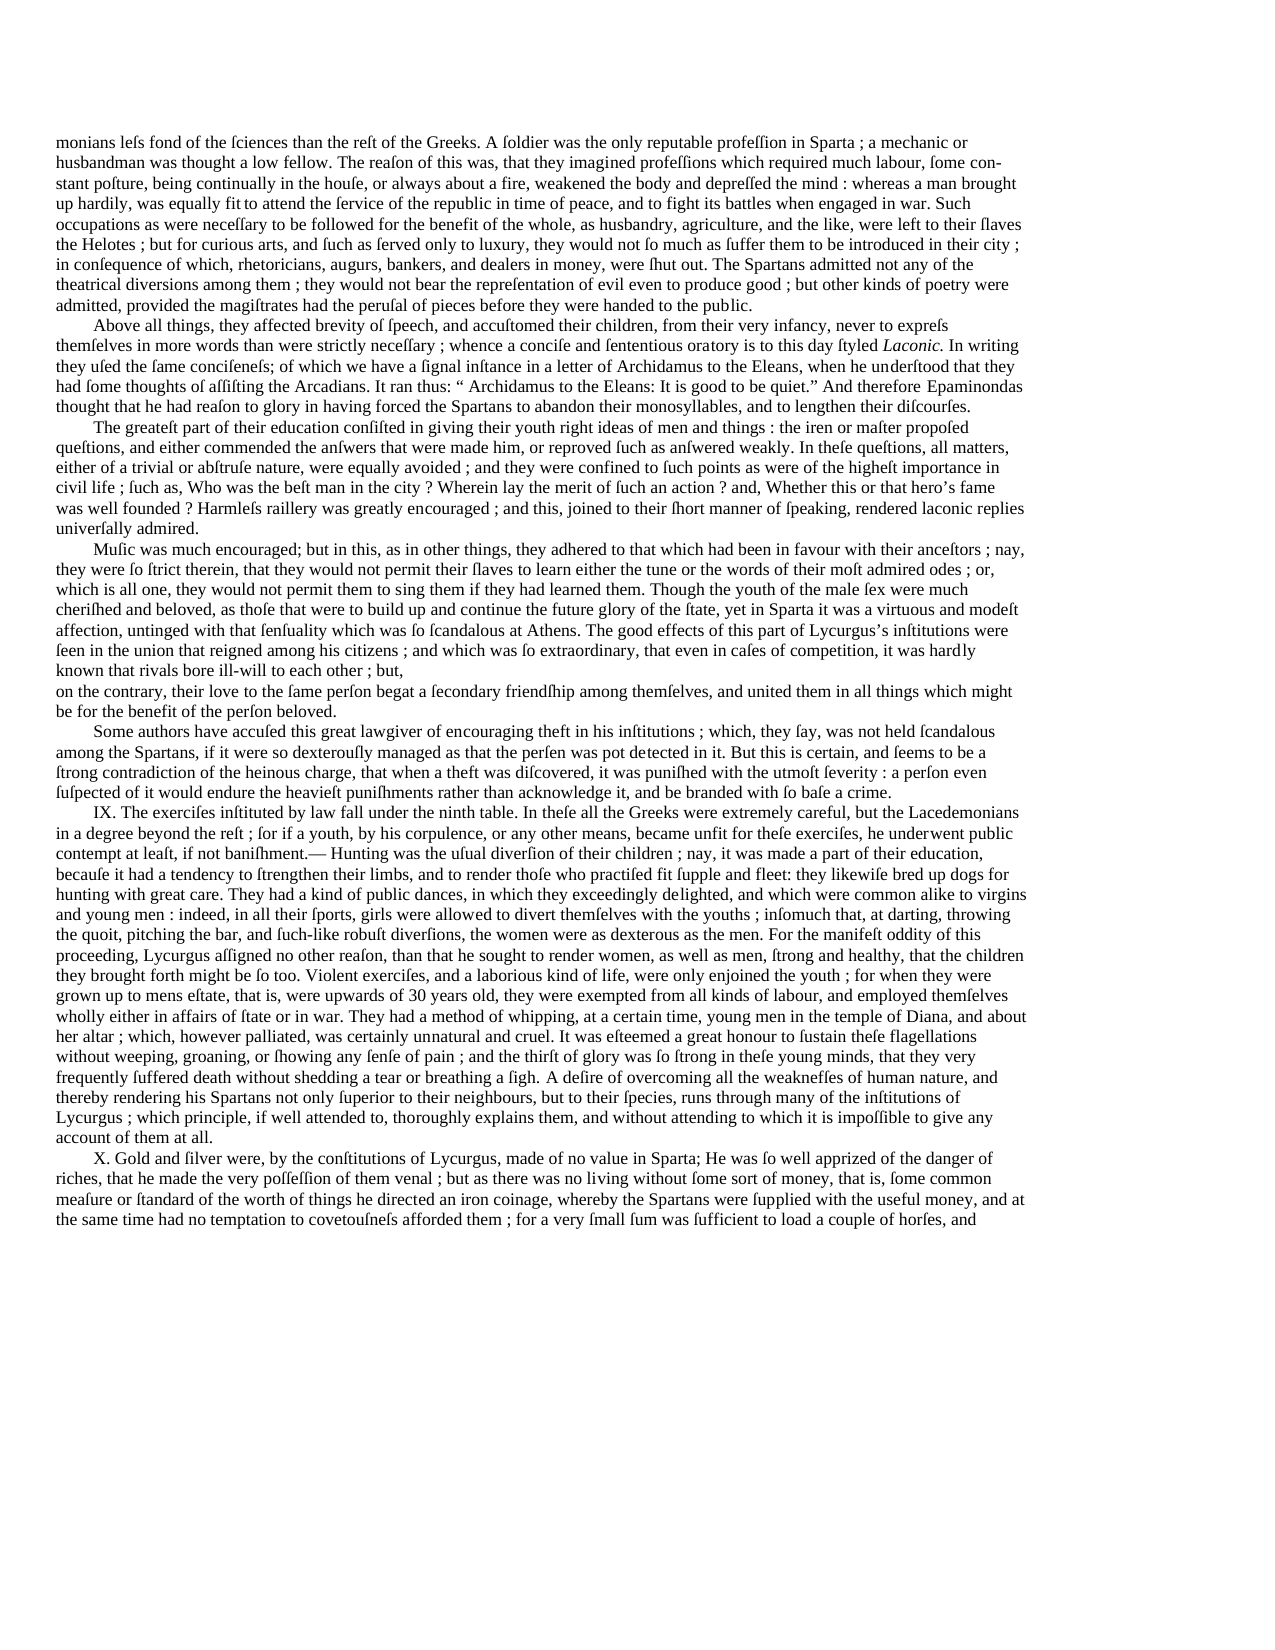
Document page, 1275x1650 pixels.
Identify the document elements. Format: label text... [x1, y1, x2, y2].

text her altar ; which, however palliated, was certainly unnatural and cruel. It was eſteemed a great honour to ſustain theſe flagellations without weeping, groaning, or ſhowing any ſenſe of pain ; and the thirſt of glory was ſo ſtrong in theſe young minds, that they very frequently ſuffered death without shedding a tear or breathing a ſigh. A deſire of overcoming all the weaknefſes of human nature, and thereby rendering his Spartans not only ſuperior to their neighbours, but to their ſpecies, runs through many of the inſtitutions of Lycurgus ; which principle, if well attended to, thoroughly explains them, and without attending to which it is impoſſible to give any account of them at all. [56, 1026, 1028, 1148]
text Above all things, they affected brevity oſ ſpeech, and accuſtomed their children, from their very infancy, never to expreſs themſelves in more words than were strictly neceſſary ; whence a conciſe and ſententious oratory is to this day ſtyled Laconic. In writing they uſed the ſame conciſeneſs; of which we have a ſignal inſtance in a letter of Archidamus to the Eleans, when he underſtood that they had ſome thoughts oſ aſſiſting the Arcadians. It ran thus: “ Archidamus to the Eleans: It is good to be quiet.” And therefore Epaminondas thought that he had reaſon to glory in having forced the Spartans to abandon their monosyllables, and to lengthen their diſcourſes. [56, 315, 1028, 416]
text IX. The exerciſes inſtituted by law fall under the ninth table. In theſe all the Greeks were extremely careful, but the Lacedemonians in a degree beyond the reſt ; ſor if a youth, by his corpulence, or any other means, became unfit for theſe exerciſes, he underwent public contempt at leaſt, if not baniſhment.— Hunting was the uſual diverſion of their children ; nay, it was made a part of their education, becauſe it had a tendency to ſtrengthen their limbs, and to render thoſe who practiſed fit ſupple and fleet: they likewiſe bred up dogs for hunting with great care. They had a kind of public dances, in which they exceedingly delighted, and which were common alike to virgins and young men : indeed, in all their ſports, girls were allowed to divert themſelves with the youths ; inſomuch that, at darting, throwing the quoit, pitching the bar, and ſuch-like robuſt diverſions, the women were as dexterous as the men. For the manifeſt oddity of this proceeding, Lycurgus aſſigned no other reaſon, than that he sought to render women, as well as men, ſtrong and healthy, that the children they brought forth might be ſo too. Violent exerciſes, and a laborious kind of life, were only enjoined the youth ; for when they were grown up to mens eſtate, that is, were upwards of 30 years old, they were exempted from all kinds of labour, and employed themſelves wholly either in affairs of ſtate or in war. They had a method of whipping, at a certain time, young men in the temple of Diana, and about [56, 802, 1028, 1026]
text Muſic was much encouraged; but in this, as in other things, they adhered to that which had been in favour with their anceſtors ; nay, they were ſo ſtrict therein, that they would not permit their ſlaves to learn either the tune or the words of their moſt admired odes ; or, which is all one, they would not permit them to sing them if they had learned them. Though the youth of the male ſex were much cheriſhed and beloved, as thoſe that were to build up and continue the future glory of the ſtate, yet in Sparta it was a virtuous and modeſt affection, untinged with that ſenſuality which was ſo ſcandalous at Athens. The good effects of this part of Lycurgus’s inſtitutions were ſeen in the union that reigned among his citizens ; and which was ſo extraordinary, that even in caſes of competition, it was hardly known that rivals bore ill-will to each other ; but, [56, 538, 1028, 681]
text X. Gold and ſilver were, by the conſtitutions of Lycurgus, made of no value in Sparta; He was ſo well apprized of the danger of riches, that he made the very poſſeſſion of them venal ; but as there was no living without ſome sort of money, that is, ſome common meaſure or ſtandard of the worth of things he directed an iron coinage, whereby the Spartans were ſupplied with the useful money, and at the same time had no temptation to covetouſneſs afforded them ; for a very ſmall ſum was ſufficient to load a couple of horſes, and [56, 1148, 1028, 1229]
text monians leſs fond of the ſciences than the reſt of the Greeks. A ſoldier was the only reputable profeſſion in Sparta ; a mechanic or husbandman was thought a low fellow. The reaſon of this was, that they imagined profeſſions which required much labour, ſome constant poſture, being continually in the houſe, or always about a fire, weakened the body and depreſſed the mind : whereas a man brought up hardily, was equally fit to attend the ſervice of the republic in time of peace, and to fight its battles when engaged in war. Such occupations as were neceſſary to be followed for the benefit of the whole, as husbandry, agriculture, and the like, were left to their ſlaves the Helotes ; but for curious arts, and ſuch as ſerved only to luxury, they would not ſo much as ſuffer them to be introduced in their city ; in conſequence of which, rhetoricians, augurs, bankers, and dealers in money, were ſhut out. The Spartans admitted not any of the theatrical diversions among them ; they would not bear the repreſentation of evil even to produce good ; but other kinds of poetry were admitted, provided the magiſtrates had the peruſal of pieces before they were handed to the public. [56, 132, 1028, 315]
text The greateſt part of their education conſiſted in giving their youth right ideas of men and things : the iren or maſter propoſed queſtions, and either commended the anſwers that were made him, or reproved ſuch as anſwered weakly. In theſe queſtions, all matters, either of a trivial or abſtruſe nature, were equally avoided ; and they were confined to ſuch points as were of the higheſt importance in civil life ; ſuch as, Who was the beſt man in the city ? Wherein lay the merit of ſuch an action ? and, Whether this or that hero’s fame was well founded ? Harmleſs raillery was greatly encouraged ; and this, joined to their ſhort manner of ſpeaking, rendered laconic replies univerſally admired. [56, 416, 1028, 538]
text on the contrary, their love to the ſame perſon begat a ſecondary friendſhip among themſelves, and united them in all things which might be for the benefit of the perſon beloved. [56, 681, 1028, 721]
text Some authors have accuſed this great lawgiver of encouraging theft in his inſtitutions ; which, they ſay, was not held ſcandalous among the Spartans, if it were so dexterouſly managed as that the perſen was pot detected in it. But this is certain, and ſeems to be a ſtrong contradiction of the heinous charge, that when a theft was diſcovered, it was puniſhed with the utmoſt ſeverity : a perſon even ſuſpected of it would endure the heavieſt puniſhments rather than acknowledge it, and be branded with ſo baſe a crime. [56, 721, 1028, 802]
